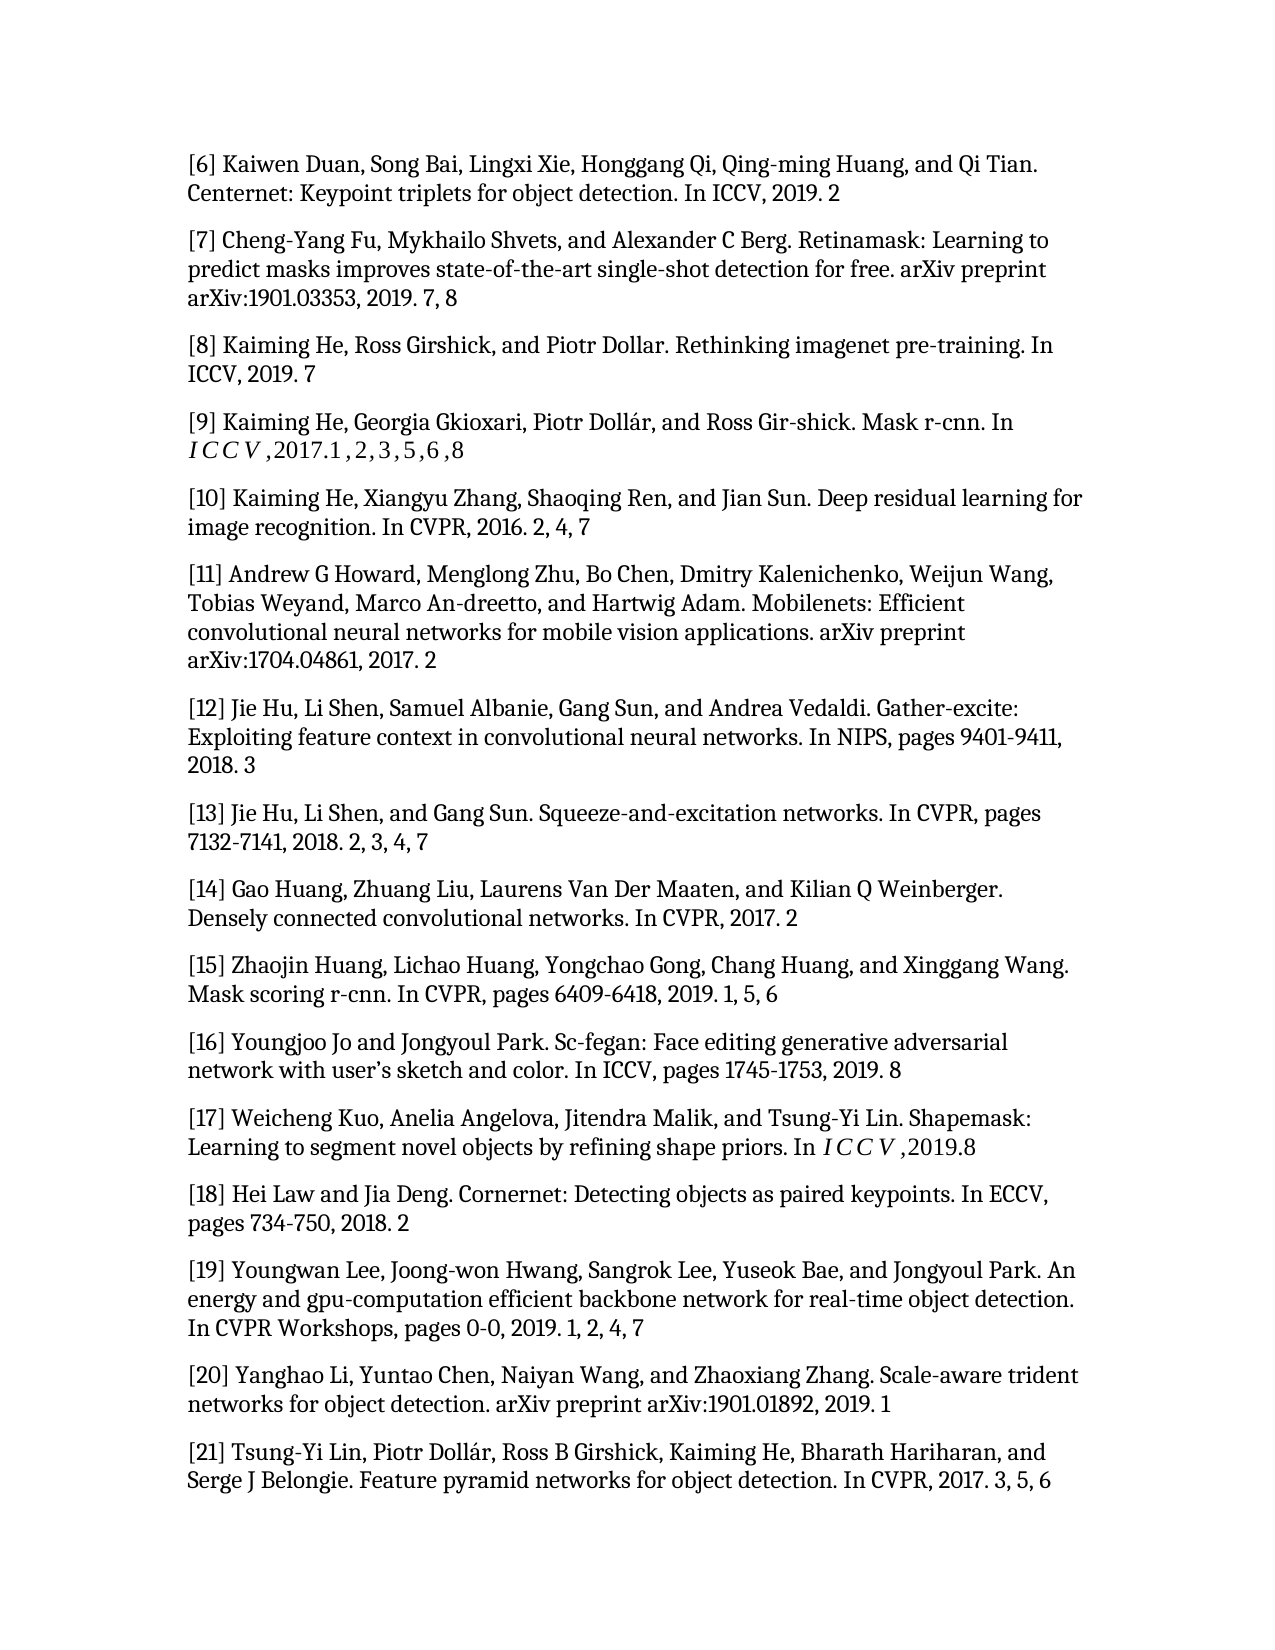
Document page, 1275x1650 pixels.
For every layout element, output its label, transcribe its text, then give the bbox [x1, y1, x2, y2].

text [20] Yanghao Li, Yuntao Chen, Naiyan Wang, and Zhaoxiang Zhang. Scale-aware trident networks for object detection. arXiv preprint arXiv:1901.01892, 2019. 1 [187, 1361, 1087, 1419]
text [8] Kaiming He, Ross Girshick, and Piotr Dollar. Rethinking imagenet pre-training. In ICCV, 2019. 7 [187, 331, 1087, 389]
text [21] Tsung-Yi Lin, Piotr Dollár, Ross B Girshick, Kaiming He, Bharath Hariharan, and Serge J Belongie. Feature pyramid networks for object detection. In CVPR, 2017. 3, 5, 6 [187, 1437, 1087, 1495]
text [19] Youngwan Lee, Joong-won Hwang, Sangrok Lee, Yuseok Bae, and Jongyoul Park. An energy and gpu-computation efficient backbone network for real-time object detection. In CVPR Workshops, pages 0-0, 2019. 1, 2, 4, 7 [187, 1256, 1087, 1342]
text [16] Youngjoo Jo and Jongyoul Park. Sc-fegan: Face editing generative adversarial network with user’s sketch and color. In ICCV, pages 1745-1753, 2019. 8 [187, 1027, 1087, 1085]
text [15] Zhaojin Huang, Lichao Huang, Yongchao Gong, Chang Huang, and Xinggang Wang. Mask scoring r-cnn. In CVPR, pages 6409-6418, 2019. 1, 5, 6 [187, 951, 1087, 1009]
text [7] Cheng-Yang Fu, Mykhailo Shvets, and Alexander C Berg. Retinamask: Learning to predict masks improves state-of-the-art single-shot detection for free. arXiv preprint arXiv:1901.03353, 2019. 7, 8 [187, 226, 1087, 312]
text [12] Jie Hu, Li Shen, Samuel Albanie, Gang Sun, and Andrea Vedaldi. Gather-excite: Exploiting feature context in convolutional neural networks. In NIPS, pages 9401-9411, 2018. 3 [187, 694, 1087, 780]
text [10] Kaiming He, Xiangyu Zhang, Shaoqing Ren, and Jian Sun. Deep residual learning for image recognition. In CVPR, 2016. 2, 4, 7 [187, 484, 1087, 541]
text [11] Andrew G Howard, Menglong Zhu, Bo Chen, Dmitry Kalenichenko, Weijun Wang, Tobias Weyand, Marco An-dreetto, and Hartwig Adam. Mobilenets: Efficient convolutional neural networks for mobile vision applications. arXiv preprint arXiv:1704.04861, 2017. 2 [187, 560, 1087, 675]
text [6] Kaiwen Duan, Song Bai, Lingxi Xie, Honggang Qi, Qing-ming Huang, and Qi Tian. Centernet: Keypoint triplets for object detection. In ICCV, 2019. 2 [187, 150, 1087, 207]
text [18] Hei Law and Jia Deng. Cornernet: Detecting objects as paired keypoints. In ECCV, pages 734-750, 2018. 2 [187, 1180, 1087, 1237]
text [14] Gao Huang, Zhuang Liu, Laurens Van Der Maaten, and Kilian Q Weinberger. Densely connected convolutional networks. In CVPR, 2017. 2 [187, 875, 1087, 932]
text [9] Kaiming He, Georgia Gkioxari, Piotr Dollár, and Ross Gir-shick. Mask r-cnn. In [187, 407, 1087, 465]
text [13] Jie Hu, Li Shen, and Gang Sun. Squeeze-and-excitation networks. In CVPR, pages 7132-7141, 2018. 2, 3, 4, 7 [187, 799, 1087, 856]
text [17] Weicheng Kuo, Anelia Angelova, Jitendra Malik, and Tsung-Yi Lin. Shapemask: Learning to segment novel objects by refining shape priors. In [187, 1104, 1087, 1161]
